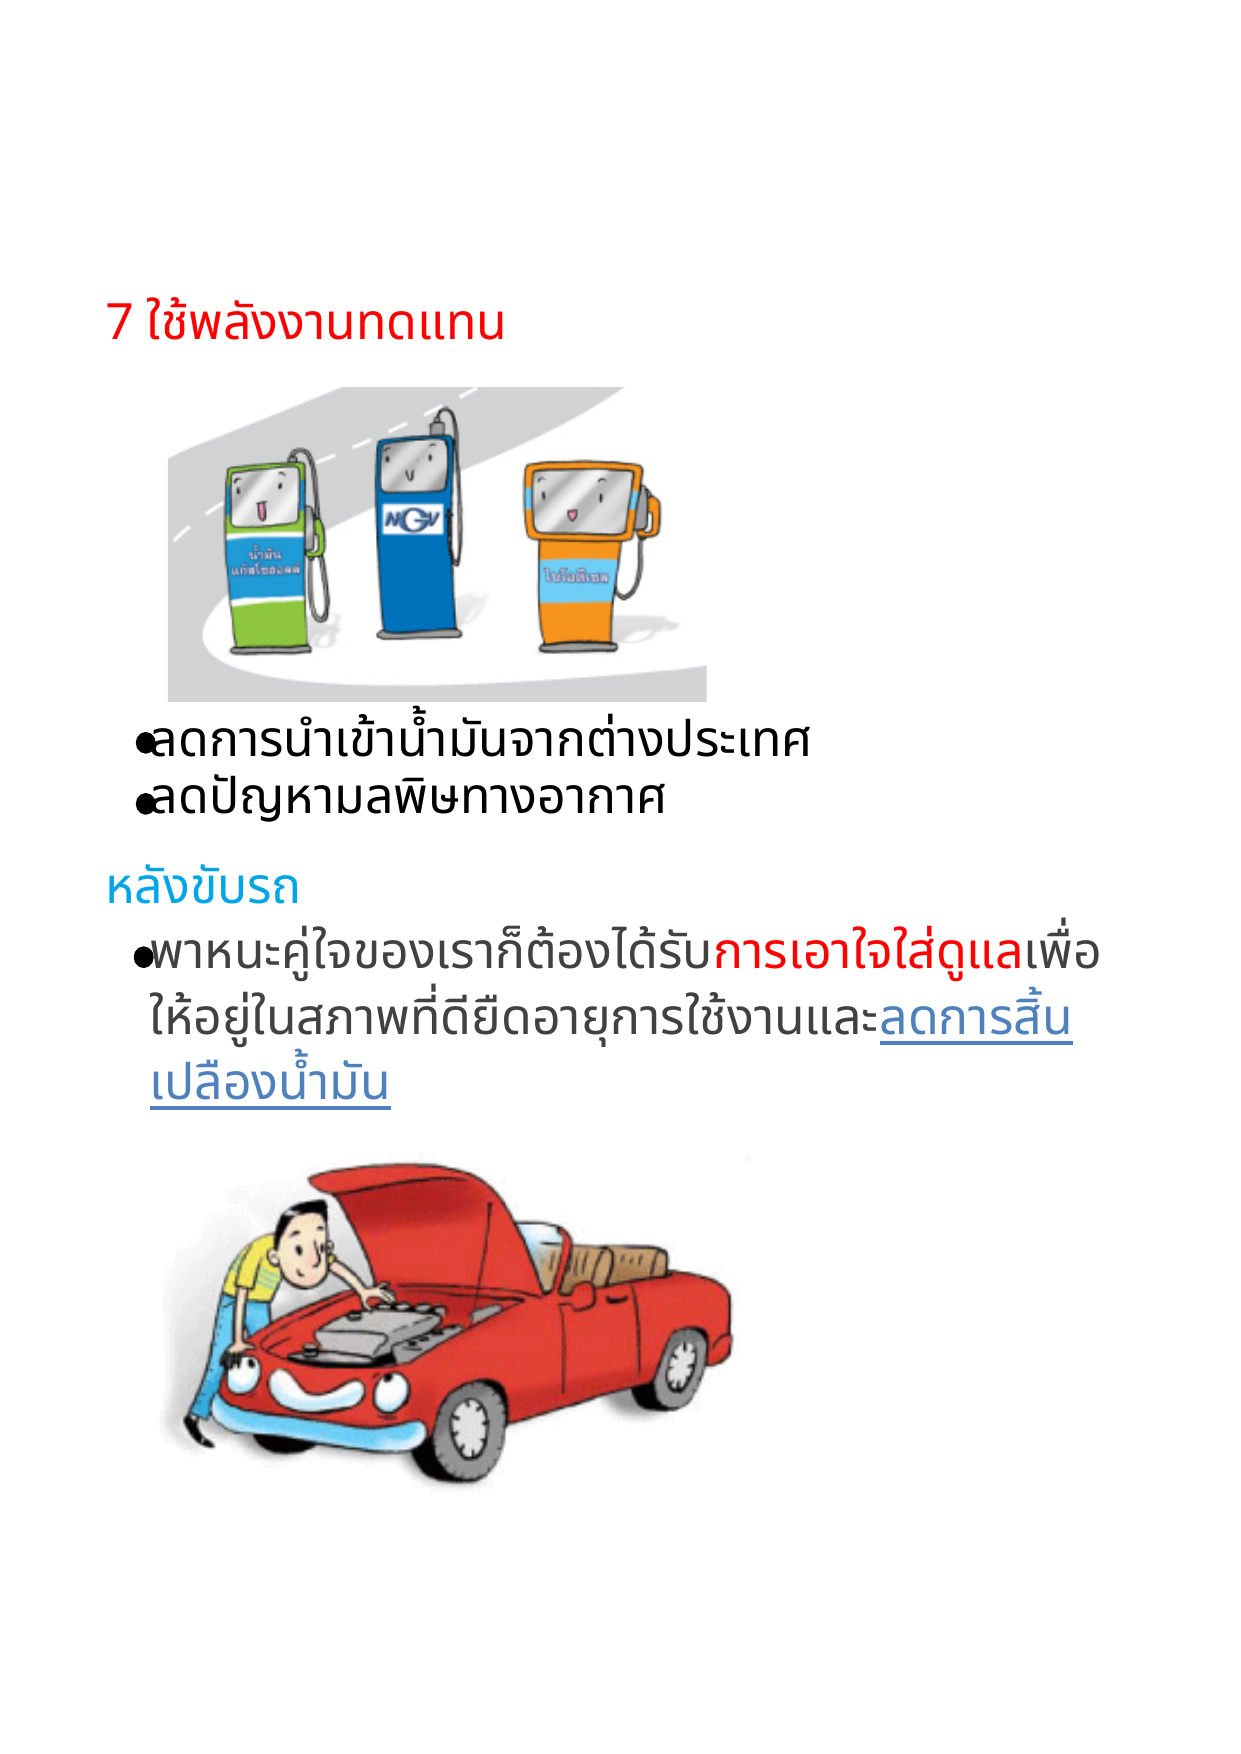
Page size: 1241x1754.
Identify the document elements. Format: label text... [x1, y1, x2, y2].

picture [105, 1119, 798, 1518]
text หลังขับรถ [105, 859, 1135, 924]
text ลดปัญหามลพิษทางอากาศ [149, 769, 1135, 834]
text พาหนะคู่ใจของเราก็ต้องได้รับการเอาใจใส่ดูแลเพื่อให้อยู่ในสภาพที่ดียืดอายุการใช้งานและลดการสิ้นเปลืองน้ำมัน [149, 924, 1135, 1120]
text 7 ใช้พลังงานทดแทน [105, 286, 1135, 360]
picture [167, 387, 707, 702]
text ลดการนำเข้าน้ำมันจากต่างประเทศ [149, 708, 1135, 769]
